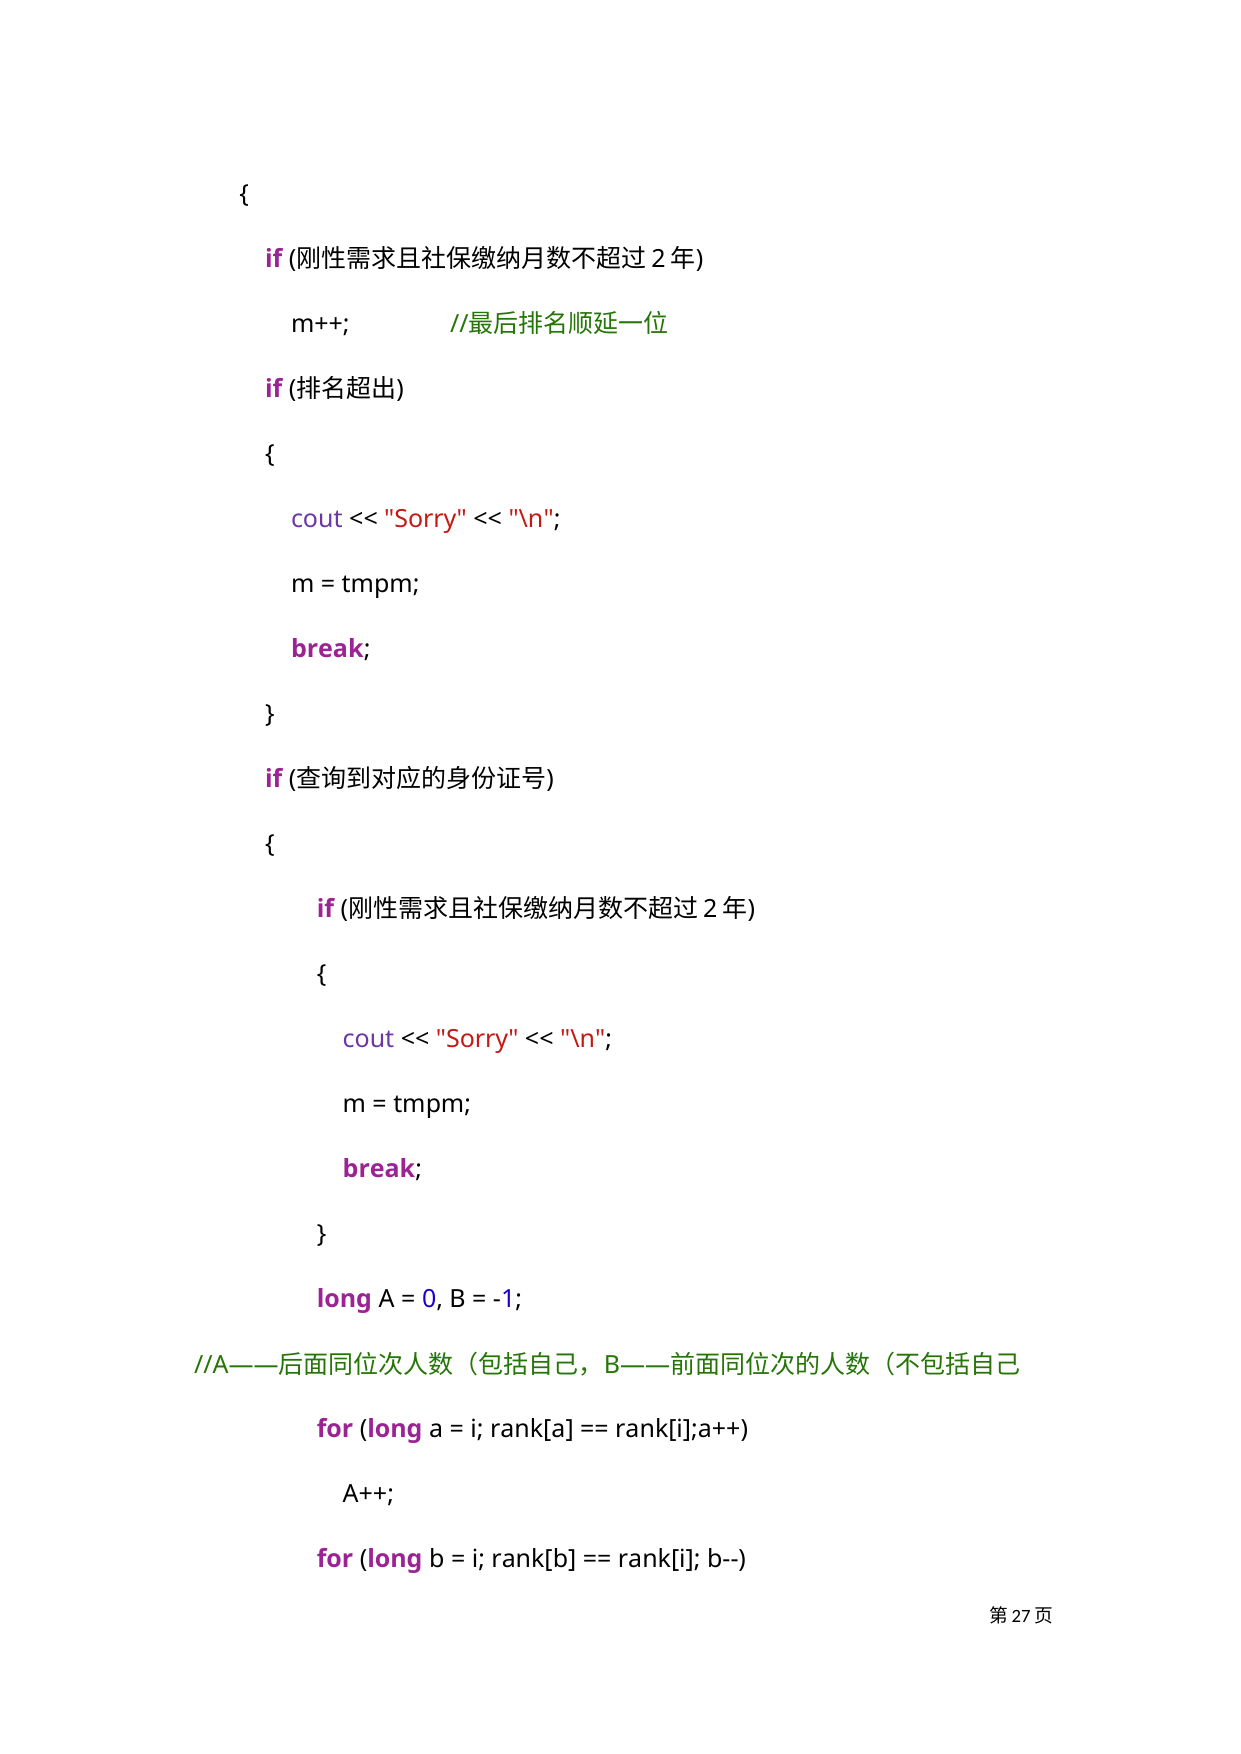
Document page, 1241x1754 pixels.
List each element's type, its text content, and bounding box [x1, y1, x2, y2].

text { [187, 940, 1053, 1005]
text m = tmpm; [187, 1070, 1053, 1135]
text //A——后面同位次人数（包括自己，B——前面同位次的人数（不包括自己 [187, 1330, 1053, 1395]
text { [187, 810, 1053, 875]
text long A = 0, B = -1; [187, 1265, 1053, 1330]
text for (long a = i; rank[a] == rank[i];a++) [187, 1395, 1053, 1460]
text cout << "Sorry" << "\n"; [187, 485, 1053, 550]
text A++; [187, 1460, 1053, 1525]
text { [187, 160, 1053, 225]
text cout << "Sorry" << "\n"; [187, 1005, 1053, 1070]
text if (排名超出) [187, 355, 1053, 420]
text if (刚性需求且社保缴纳月数不超过2年) [187, 875, 1053, 940]
text { [187, 420, 1053, 485]
text break; [187, 1135, 1053, 1200]
text m++; //最后排名顺延一位 [187, 290, 1053, 355]
text if (刚性需求且社保缴纳月数不超过2年) [187, 225, 1053, 290]
text } [187, 1200, 1053, 1265]
text for (long b = i; rank[b] == rank[i]; b--) [187, 1525, 1053, 1590]
text break; [187, 615, 1053, 680]
text if (查询到对应的身份证号) [187, 745, 1053, 810]
text m = tmpm; [187, 550, 1053, 615]
text } [187, 680, 1053, 745]
